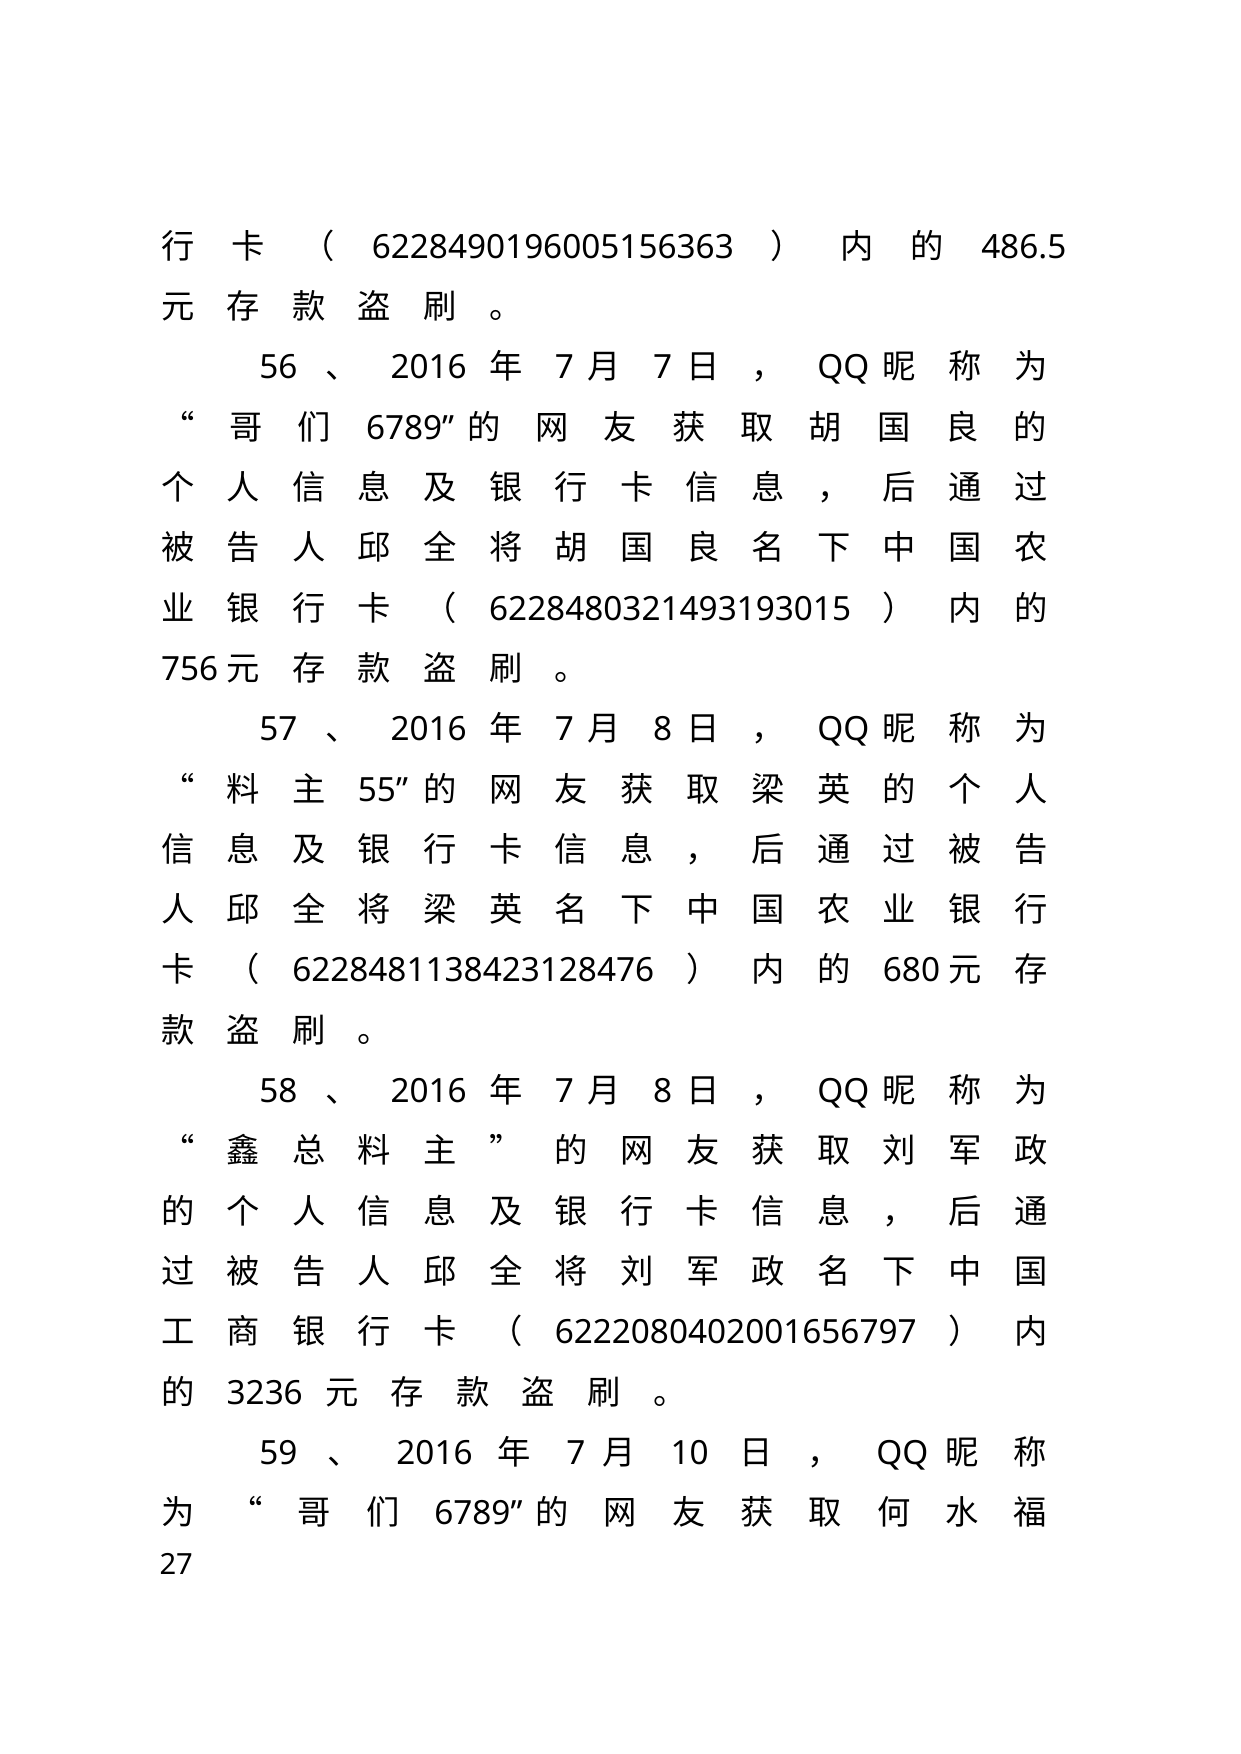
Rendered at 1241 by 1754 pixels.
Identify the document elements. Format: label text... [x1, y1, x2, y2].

text 58、2016年7月8日，QQ昵称为“鑫总料主”的网友获取刘军政的个人信息及银行卡信息，后通过被告人邱全将刘军政名下中国工商银行卡（6222080402001656797）内的3236元存款盗刷。 [161, 1058, 1079, 1420]
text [161, 213, 1079, 334]
text 56、2016年7月7日，QQ昵称为“哥们6789”的网友获取胡国良的个人信息及银行卡信息，后通过被告人邱全将胡国良名下中国农业银行卡（6228480321493193015）内的756元存款盗刷。 [161, 334, 1079, 696]
text 57、2016年7月8日，QQ昵称为“料主55”的网友获取梁英的个人信息及银行卡信息，后通过被告人邱全将梁英名下中国农业银行卡（6228481138423128476）内的680元存款盗刷。 [161, 696, 1079, 1058]
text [161, 1420, 1079, 1540]
